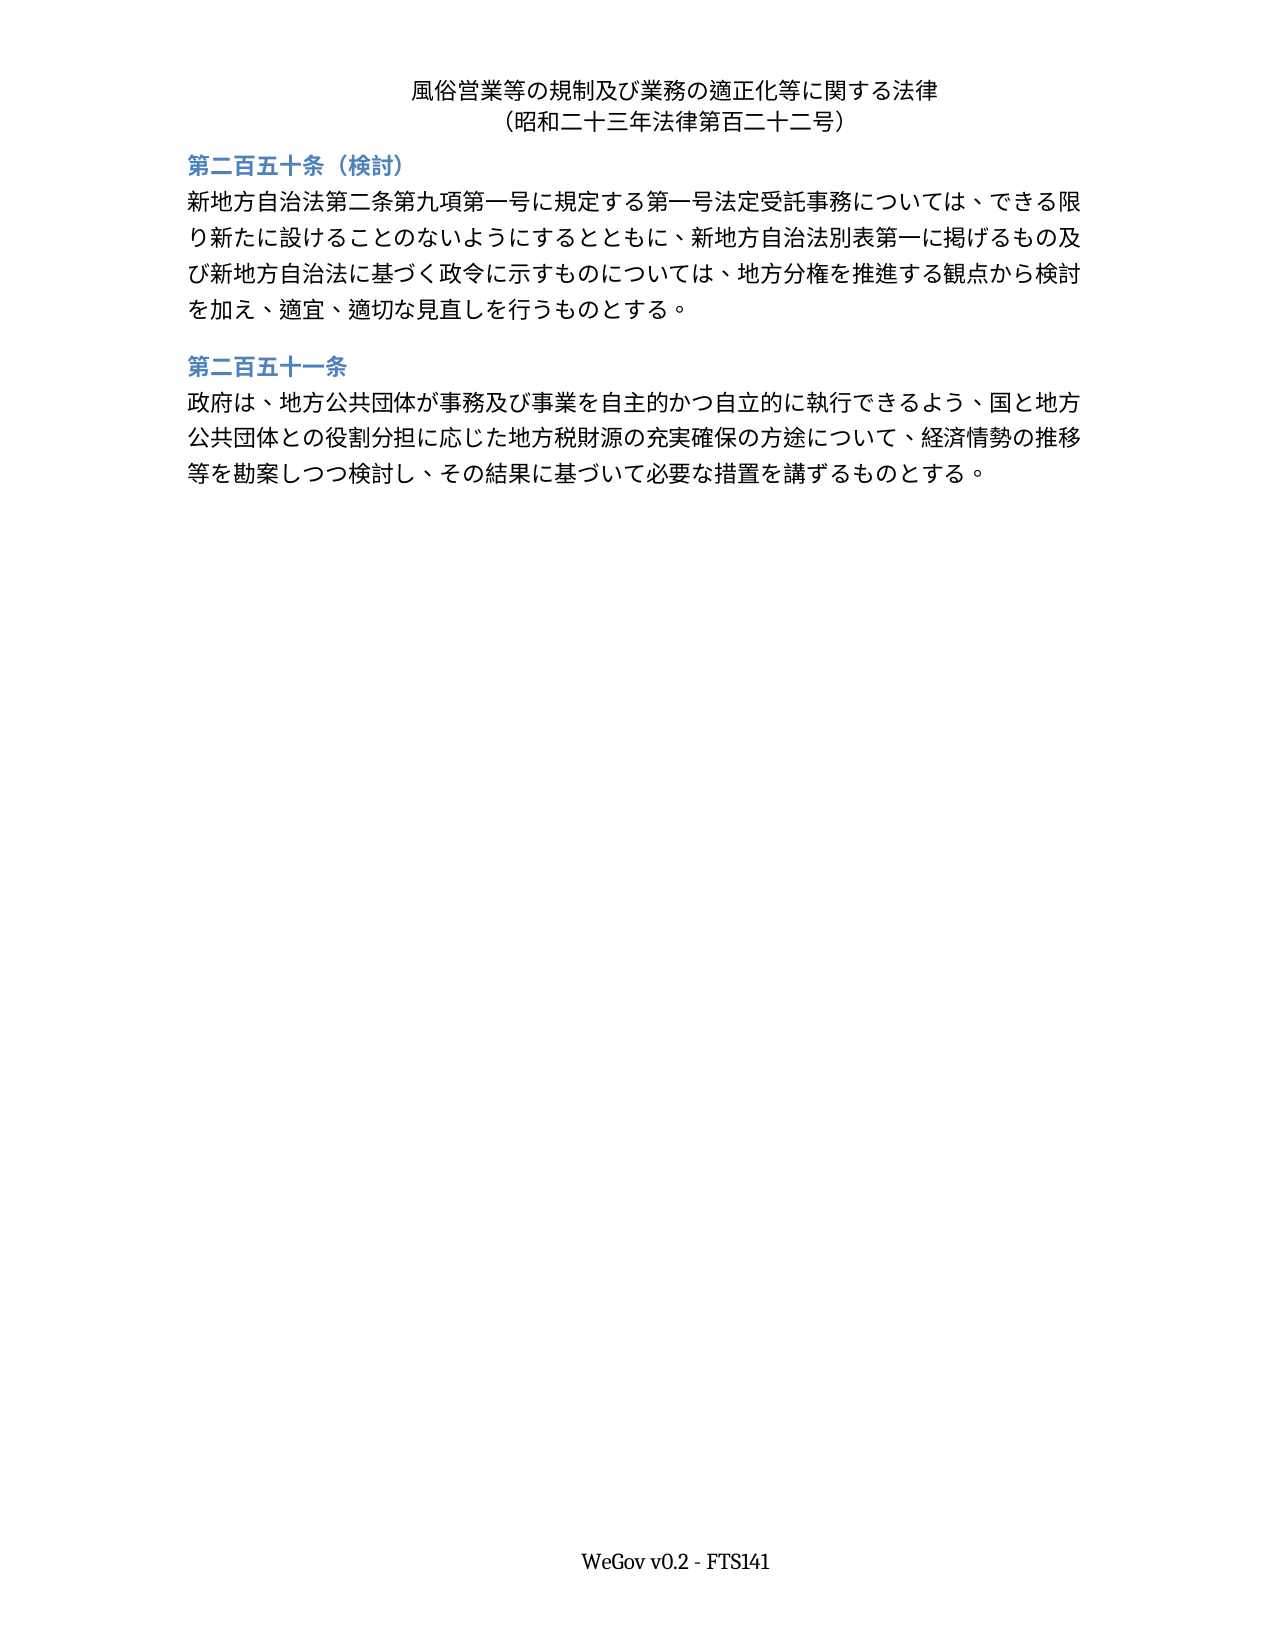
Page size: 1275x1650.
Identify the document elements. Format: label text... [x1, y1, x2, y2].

subtitle 第二百五十条（検討） [187, 150, 1087, 181]
text 政府は、地方公共団体が事務及び事業を自主的かつ自立的に執行できるよう、国と地方公共団体との役割分担に応じた地方税財源の充実確保の方途について、経済情勢の推移等を勘案しつつ検討し、その結果に基づいて必要な措置を講ずるものとする。 [187, 386, 1087, 489]
text 新地方自治法第二条第九項第一号に規定する第一号法定受託事務については、できる限り新たに設けることのないようにするとともに、新地方自治法別表第一に掲げるもの及び新地方自治法に基づく政令に示すものについては、地方分権を推進する観点から検討を加え、適宜、適切な見直しを行うものとする。 [187, 186, 1087, 325]
subtitle 第二百五十一条 [187, 351, 1087, 382]
